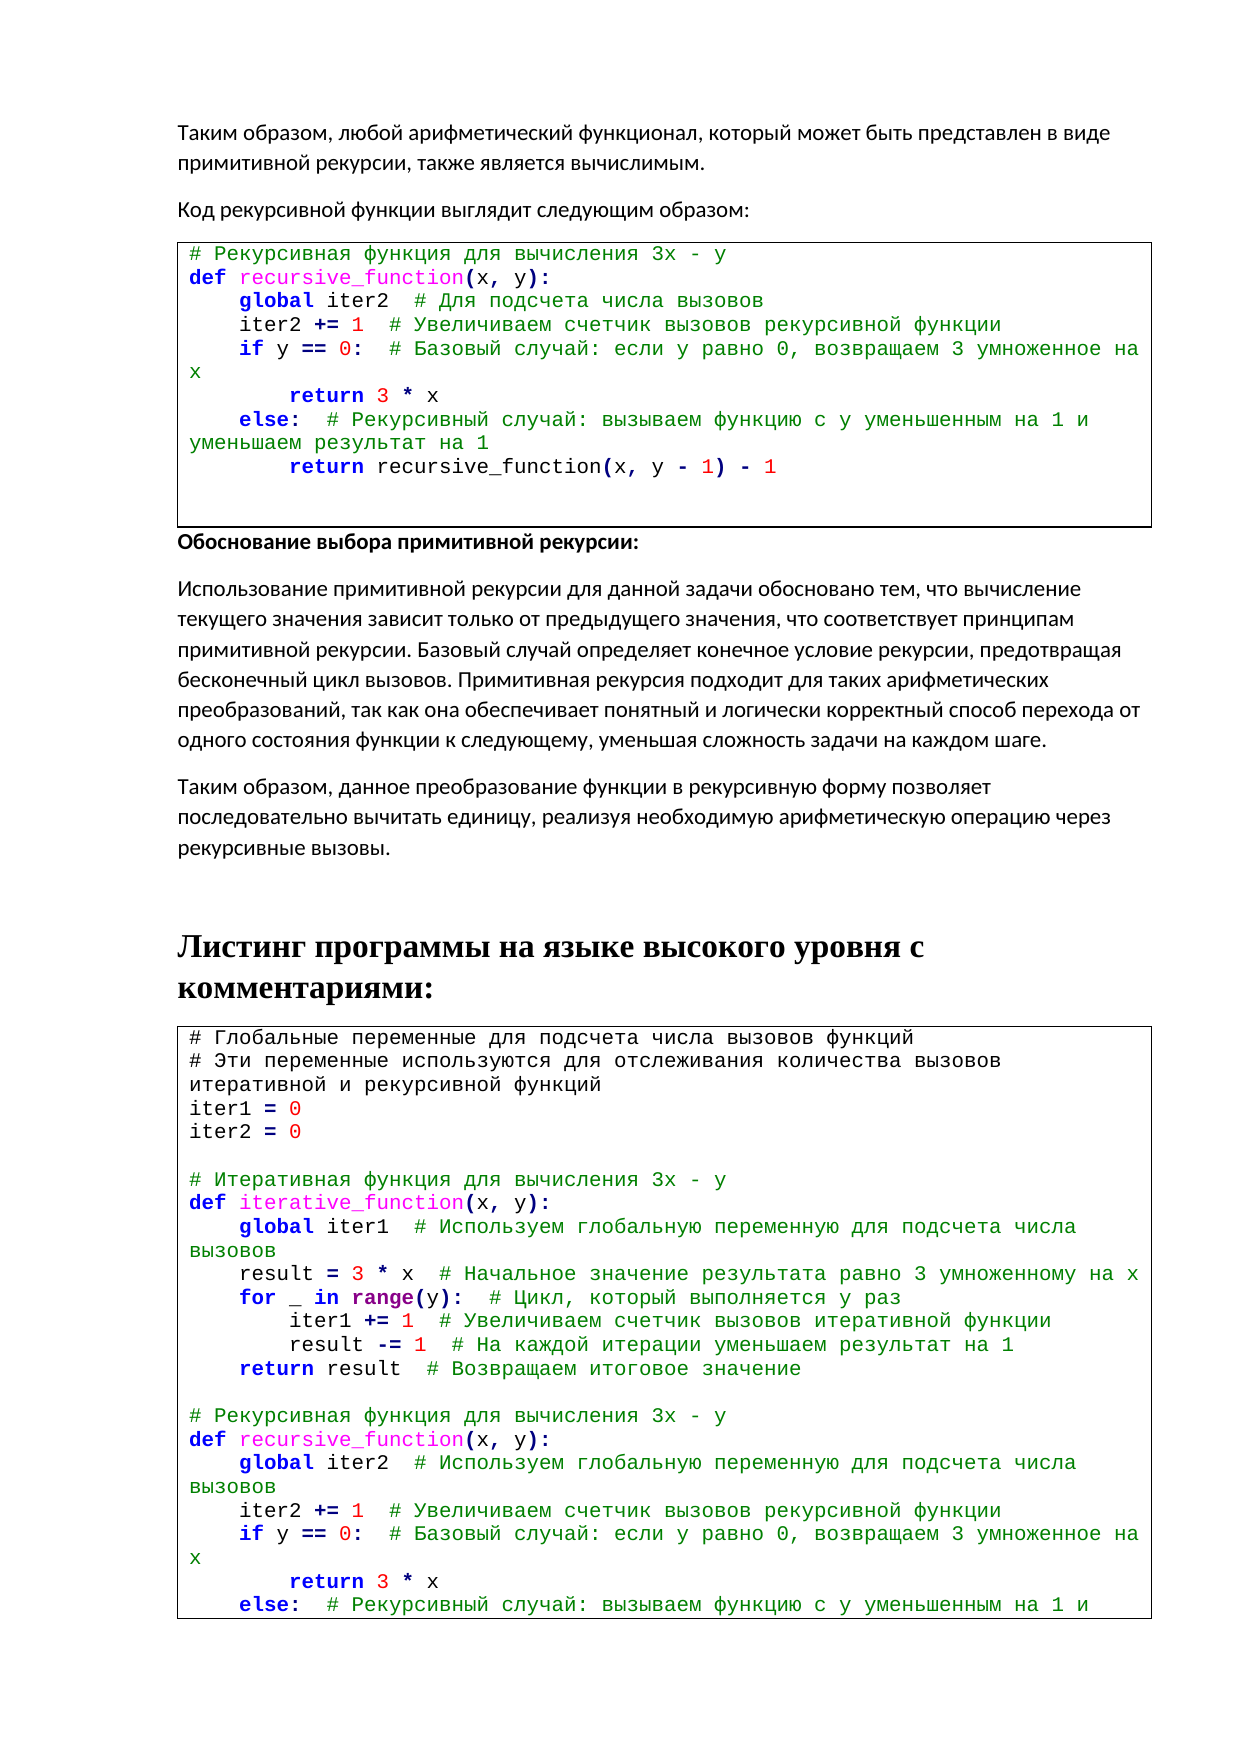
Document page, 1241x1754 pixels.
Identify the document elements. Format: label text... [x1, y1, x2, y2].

table_header # Рекурсивная функция для вычисления 3x - y def recursive_function(x, y): global iter2 # Для подсчета числа вызовов iter2 += 1 # Увеличиваем счетчик вызовов рекурсивной функции if y == 0: # Базовый случай: если y равно 0, возвращаем 3 умноженное на x return 3 * x else: # Рекурсивный случай: вызываем функцию с y уменьшенным на 1 и уменьшаем результат на 1 return recursive_function(x, y - 1) - 1 [178, 243, 1151, 526]
text Листинг программы на языке высокого уровня с комментариями: [177, 926, 1152, 1006]
text Код рекурсивной функции выглядит следующим образом: [177, 195, 1152, 223]
text Обоснование выбора примитивной рекурсии: [177, 528, 1152, 555]
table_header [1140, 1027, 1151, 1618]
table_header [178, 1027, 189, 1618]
text Таким образом, данное преобразование функции в рекурсивную форму позволяет последовательно вычитать единицу, реализуя необходимую арифметическую операцию через рекурсивные вызовы. [177, 772, 1152, 861]
text Использование примитивной рекурсии для данной задачи обосновано тем, что вычисление текущего значения зависит только от предыдущего значения, что соответствует принципам примитивной рекурсии. Базовый случай определяет конечное условие рекурсии, предотвращая бесконечный цикл вызовов. Примитивная рекурсия подходит для таких арифметических преобразований, так как она обеспечивает понятный и логически корректный способ перехода от одного состояния функции к следующему, уменьшая сложность задачи на каждом шаге. [177, 574, 1152, 753]
text Таким образом, любой арифметический функционал, который может быть представлен в виде примитивной рекурсии, также является вычислимым. [177, 118, 1152, 176]
